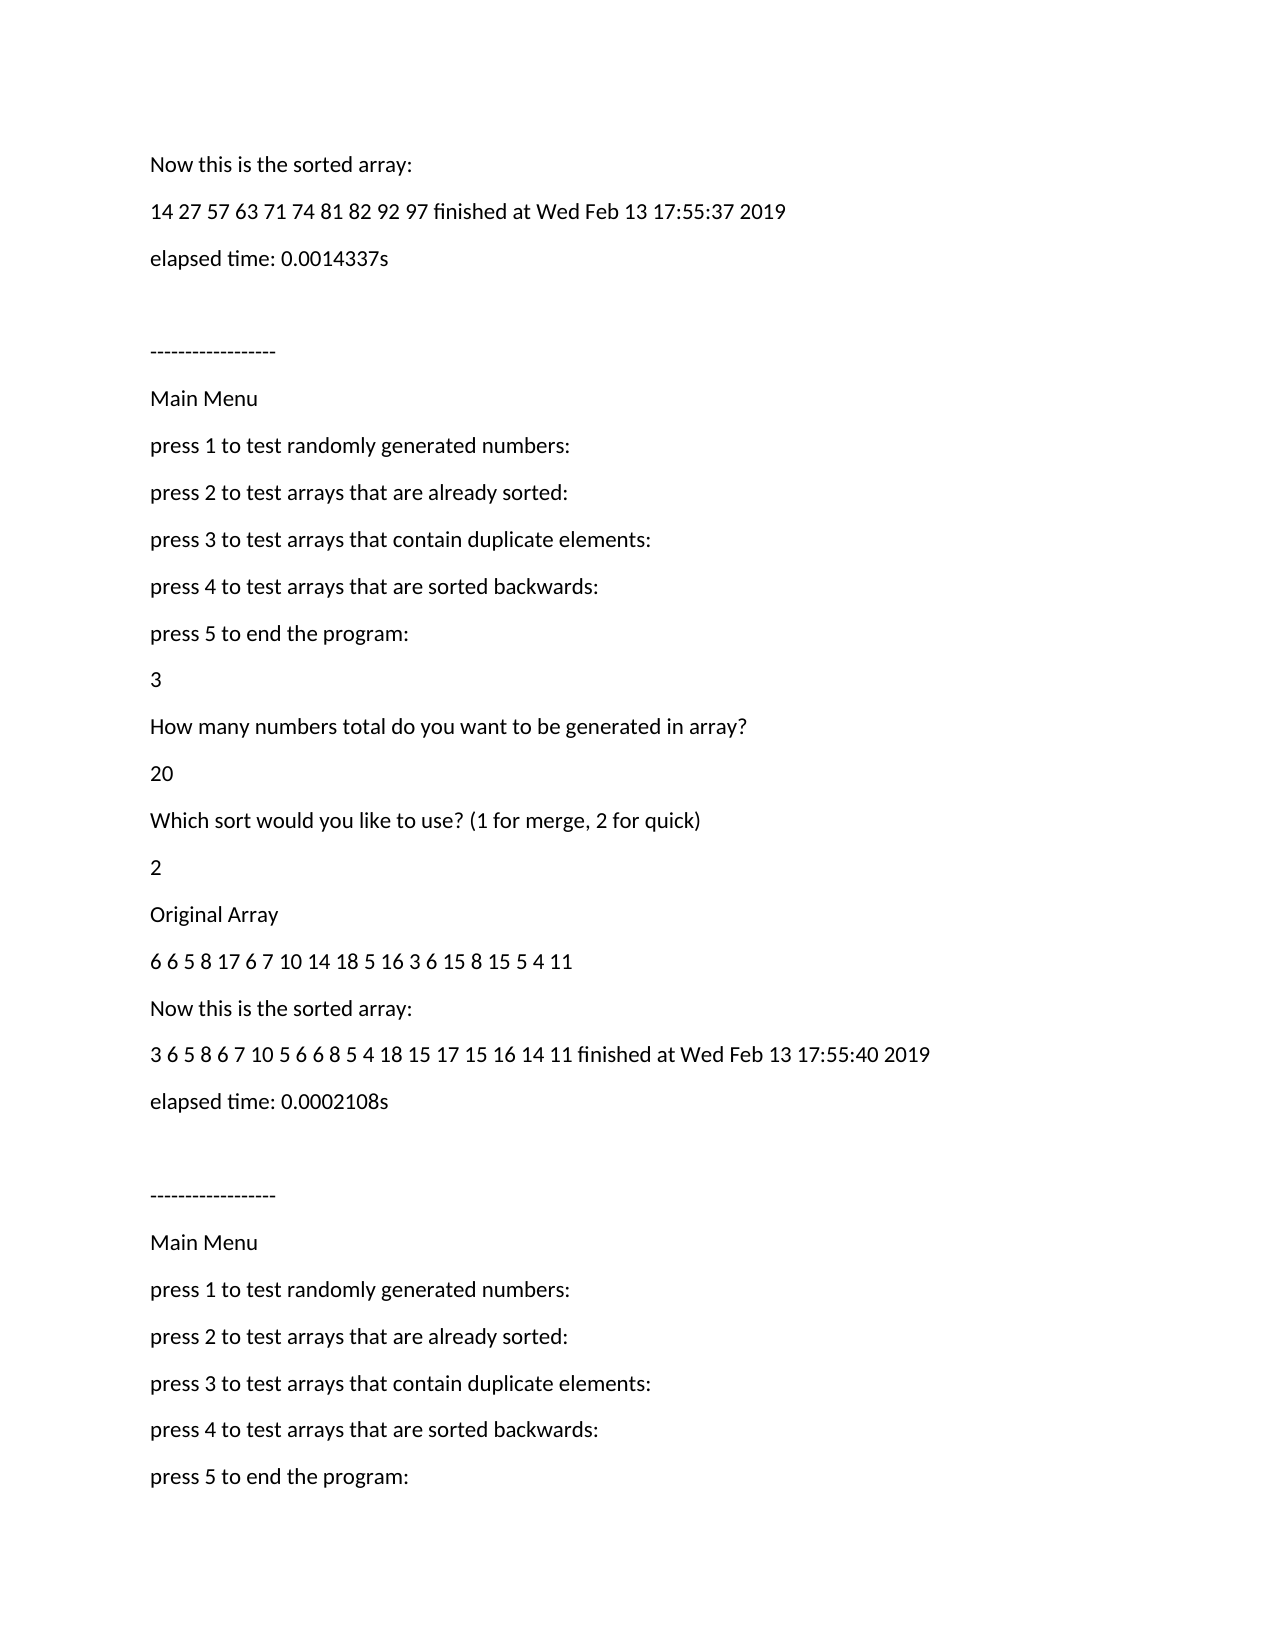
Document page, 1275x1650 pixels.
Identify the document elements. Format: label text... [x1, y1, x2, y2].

text Now this is the sorted array: [150, 150, 1125, 178]
text 20 [150, 759, 1125, 787]
text press 3 to test arrays that contain duplicate elements: [150, 525, 1125, 553]
text 3 [150, 666, 1125, 694]
text elapsed time: 0.0002108s [150, 1087, 1125, 1116]
text press 2 to test arrays that are already sorted: [150, 1322, 1125, 1350]
text elapsed time: 0.0014337s [150, 244, 1125, 272]
text Main Menu [150, 1228, 1125, 1256]
text press 5 to end the program: [150, 1462, 1125, 1491]
text press 3 to test arrays that contain duplicate elements: [150, 1369, 1125, 1397]
text ------------------ [150, 337, 1125, 366]
text press 1 to test randomly generated numbers: [150, 1275, 1125, 1303]
text press 2 to test arrays that are already sorted: [150, 478, 1125, 506]
text How many numbers total do you want to be generated in array? [150, 712, 1125, 741]
text press 4 to test arrays that are sorted backwards: [150, 1416, 1125, 1444]
text ------------------ [150, 1181, 1125, 1209]
text 2 [150, 853, 1125, 881]
text Main Menu [150, 384, 1125, 412]
text Which sort would you like to use? (1 for merge, 2 for quick) [150, 806, 1125, 834]
text 14 27 57 63 71 74 81 82 92 97 finished at Wed Feb 13 17:55:37 2019 [150, 197, 1125, 225]
text Original Array [150, 900, 1125, 928]
text press 4 to test arrays that are sorted backwards: [150, 572, 1125, 600]
text press 1 to test randomly generated numbers: [150, 431, 1125, 459]
text press 5 to end the program: [150, 619, 1125, 647]
text Now this is the sorted array: [150, 994, 1125, 1022]
text 6 6 5 8 17 6 7 10 14 18 5 16 3 6 15 8 15 5 4 11 [150, 947, 1125, 975]
text 3 6 5 8 6 7 10 5 6 6 8 5 4 18 15 17 15 16 14 11 finished at Wed Feb 13 17:55:40 2019 [150, 1041, 1125, 1069]
